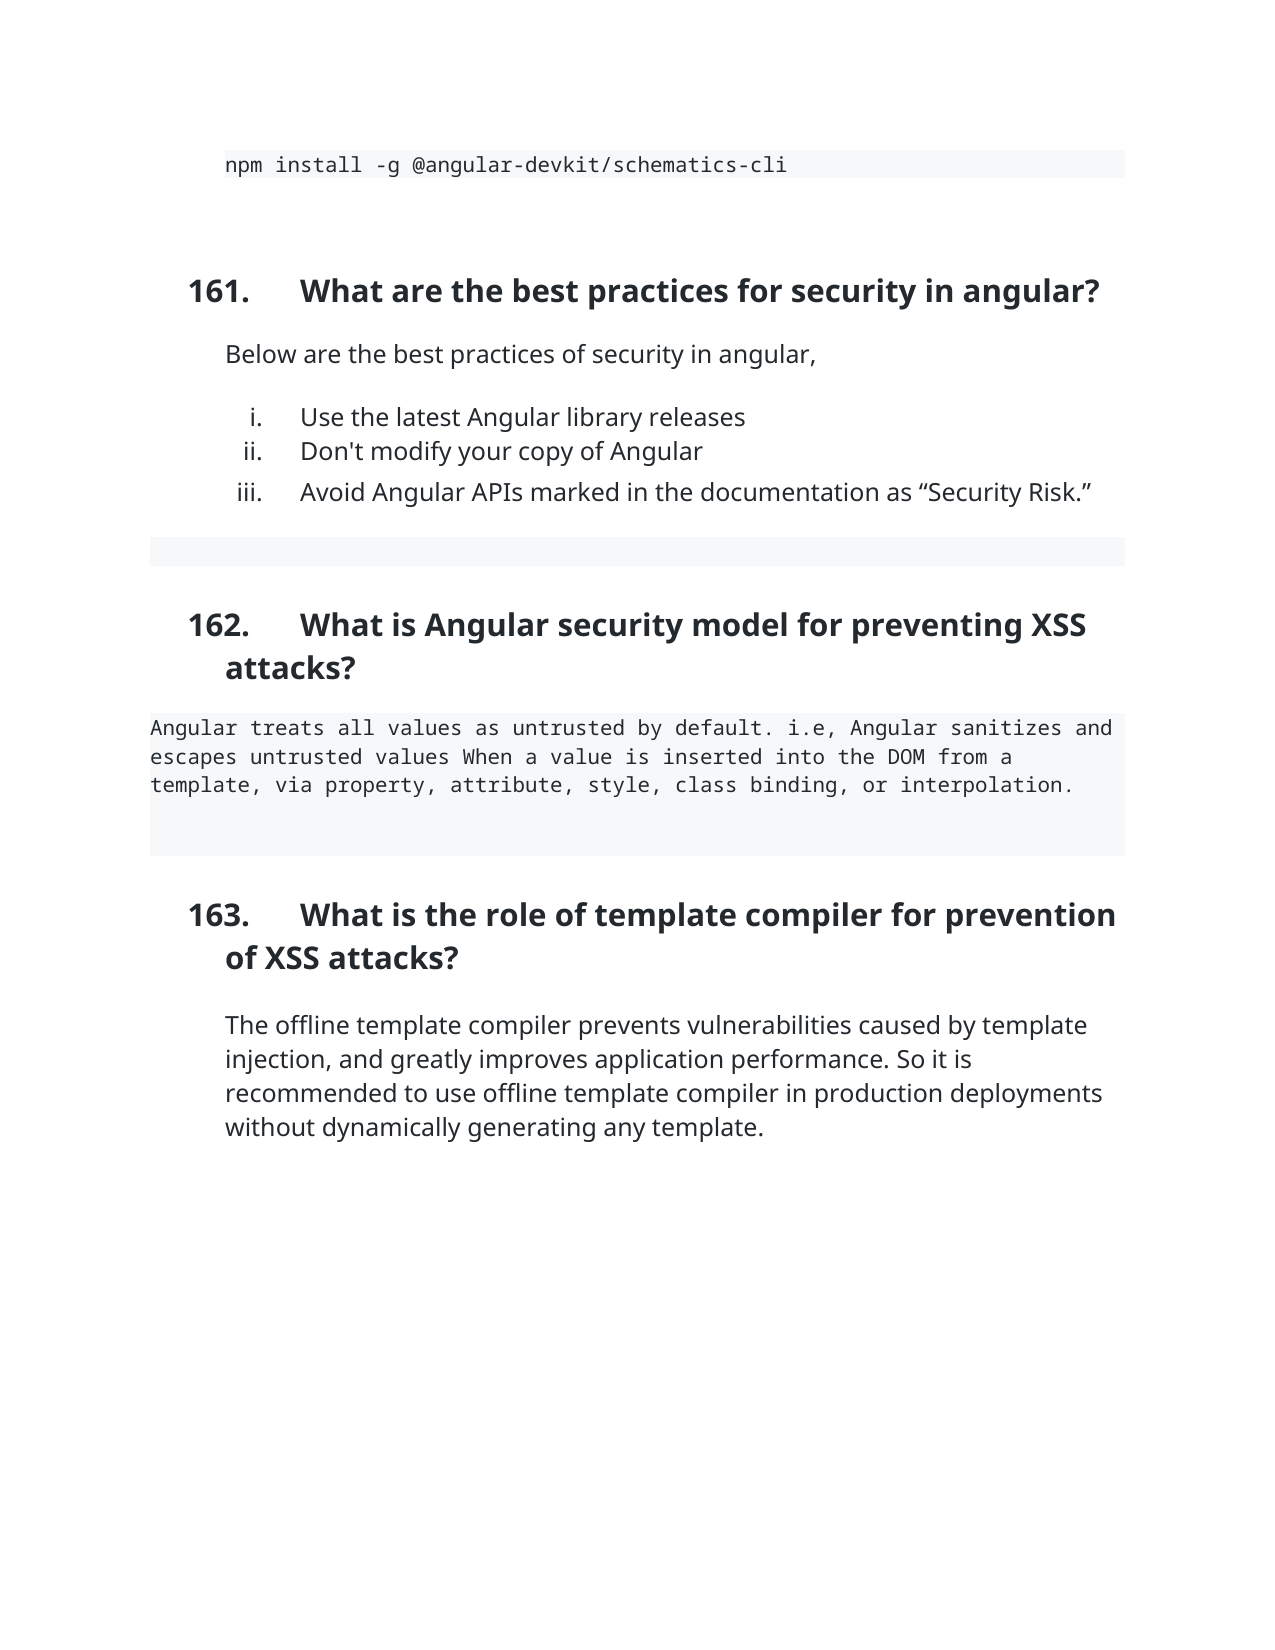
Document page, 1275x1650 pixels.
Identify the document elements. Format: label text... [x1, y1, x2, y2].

text npm install -g @angular-devkit/schematics-cli [225, 150, 1125, 178]
list Avoid Angular APIs marked in the documentation as “Security Risk.” [262, 474, 1125, 508]
text The offline template compiler prevents vulnerabilities caused by template injection, and greatly improves application performance. So it is recommended to use offline template compiler in production deployments without dynamically generating any template. [225, 1008, 1125, 1144]
list Use the latest Angular library releases [262, 400, 1125, 434]
list Don't modify your copy of Angular [262, 434, 1125, 468]
text Below are the best practices of security in angular, [225, 337, 1125, 371]
list What is Angular security model for preventing XSS attacks? [187, 603, 1125, 688]
list What is the role of template compiler for prevention of XSS attacks? [187, 893, 1125, 978]
text Angular treats all values as untrusted by default. i.e, Angular sanitizes and escapes untrusted values When a value is inserted into the DOM from a template, via property, attribute, style, class binding, or interpolation. [150, 713, 1125, 799]
list What are the best practices for security in angular? [187, 269, 1125, 312]
